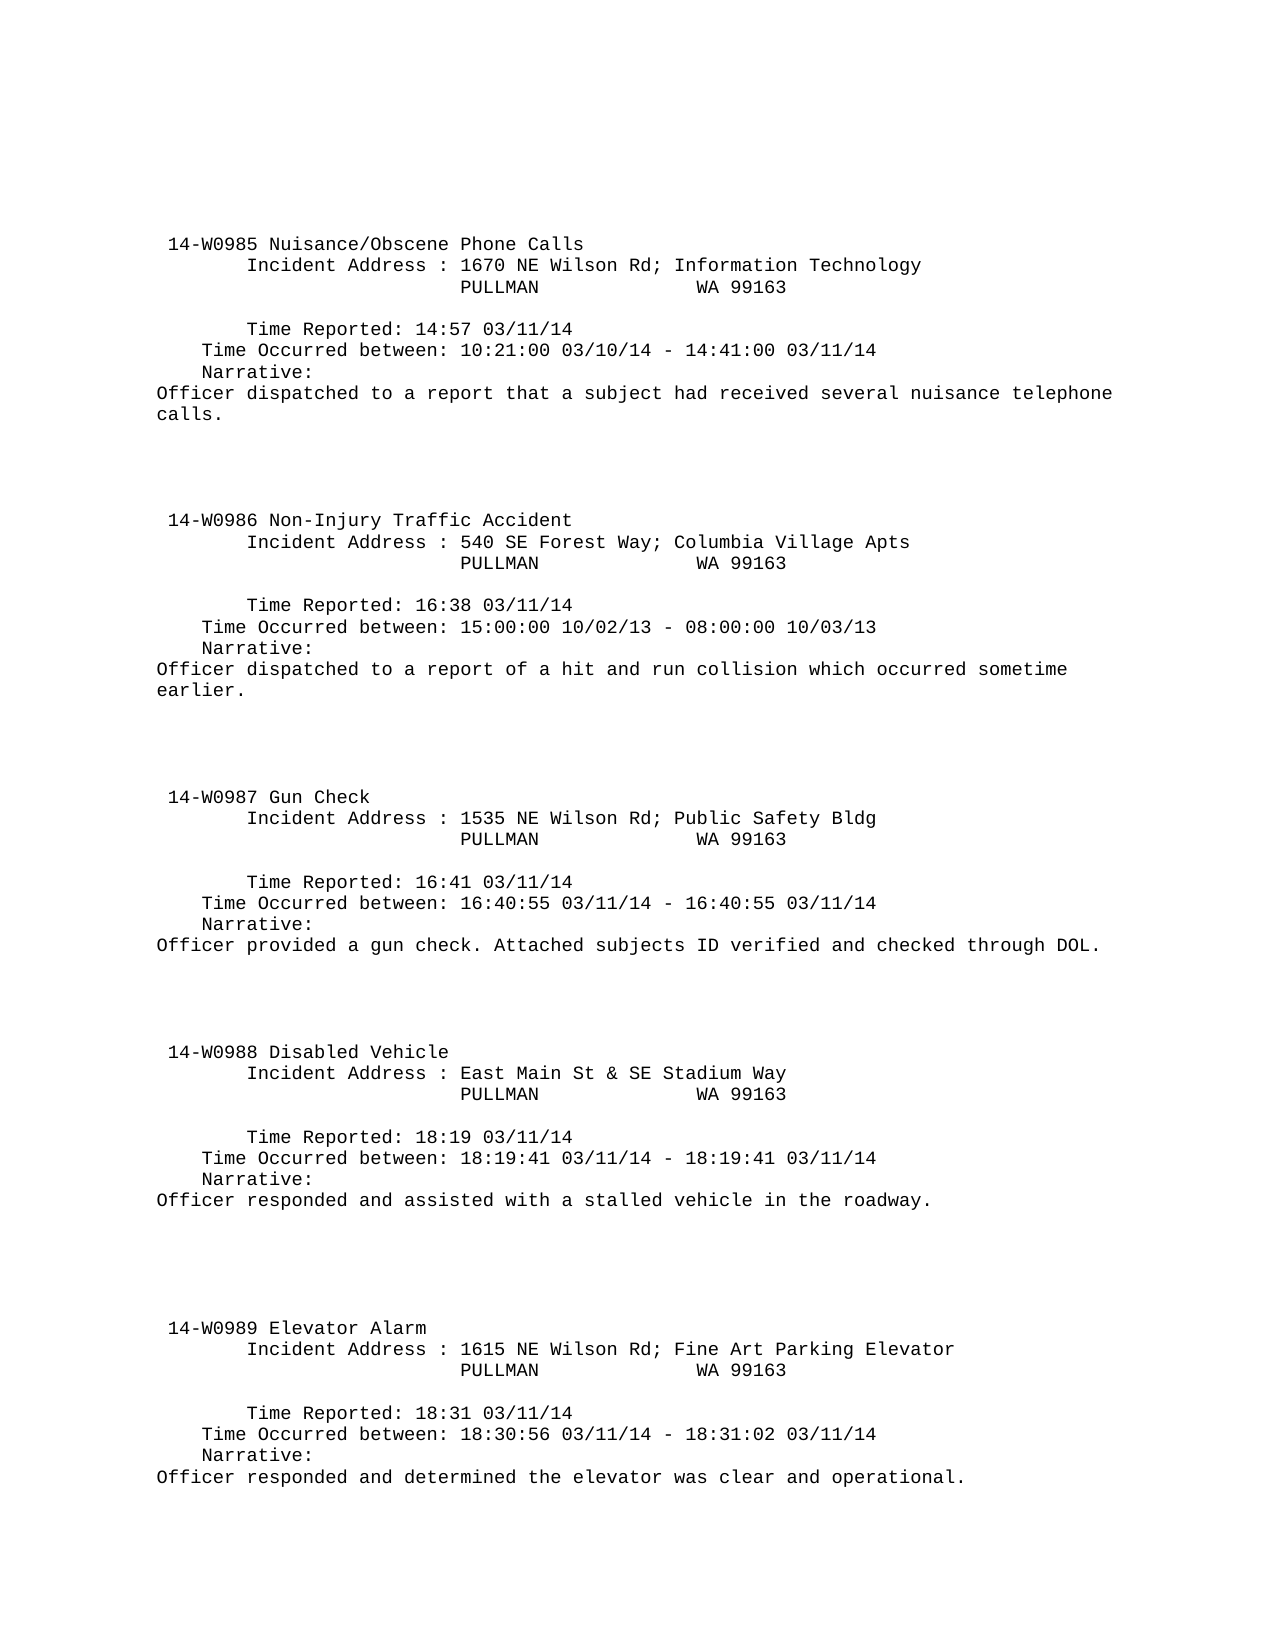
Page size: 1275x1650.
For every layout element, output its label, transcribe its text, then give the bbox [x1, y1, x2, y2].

text Narrative: [156, 362, 1118, 384]
text PULLMAN WA 99163 [156, 1361, 1118, 1382]
text Incident Address : 1615 NE Wilson Rd; Fine Art Parking Elevator [156, 1340, 1118, 1361]
text Officer provided a gun check. Attached subjects ID verified and checked through DOL. [156, 936, 1118, 957]
text PULLMAN WA 99163 [156, 554, 1118, 575]
text Incident Address : 1535 NE Wilson Rd; Public Safety Bldg [156, 809, 1118, 830]
text PULLMAN WA 99163 [156, 1085, 1118, 1106]
text Time Occurred between: 15:00:00 10/02/13 - 08:00:00 10/03/13 [156, 617, 1118, 639]
text 14-W0985 Nuisance/Obscene Phone Calls [156, 235, 1118, 256]
text Officer dispatched to a report of a hit and run collision which occurred sometime earlier. [156, 660, 1118, 702]
text Time Reported: 16:41 03/11/14 [156, 872, 1118, 894]
text Narrative: [156, 915, 1118, 936]
text Time Occurred between: 18:30:56 03/11/14 - 18:31:02 03/11/14 [156, 1425, 1118, 1446]
text Incident Address : East Main St & SE Stadium Way [156, 1064, 1118, 1085]
text Narrative: [156, 639, 1118, 660]
text PULLMAN WA 99163 [156, 830, 1118, 851]
text PULLMAN WA 99163 [156, 277, 1118, 299]
text 14-W0987 Gun Check [156, 787, 1118, 809]
text Incident Address : 1670 NE Wilson Rd; Information Technology [156, 256, 1118, 277]
text Narrative: [156, 1170, 1118, 1191]
text 14-W0989 Elevator Alarm [156, 1319, 1118, 1340]
text Time Occurred between: 10:21:00 03/10/14 - 14:41:00 03/11/14 [156, 341, 1118, 362]
text Time Reported: 18:31 03/11/14 [156, 1404, 1118, 1425]
text Narrative: [156, 1446, 1118, 1467]
text Time Occurred between: 16:40:55 03/11/14 - 16:40:55 03/11/14 [156, 894, 1118, 915]
text Time Reported: 14:57 03/11/14 [156, 320, 1118, 341]
text 14-W0986 Non-Injury Traffic Accident [156, 511, 1118, 532]
text Officer dispatched to a report that a subject had received several nuisance telephone calls. [156, 384, 1118, 426]
text 14-W0988 Disabled Vehicle [156, 1042, 1118, 1064]
text Officer responded and assisted with a stalled vehicle in the roadway. [156, 1191, 1118, 1212]
text Time Reported: 18:19 03/11/14 [156, 1127, 1118, 1149]
text Incident Address : 540 SE Forest Way; Columbia Village Apts [156, 532, 1118, 554]
text Time Reported: 16:38 03/11/14 [156, 596, 1118, 617]
text Time Occurred between: 18:19:41 03/11/14 - 18:19:41 03/11/14 [156, 1149, 1118, 1170]
text Officer responded and determined the elevator was clear and operational. [156, 1467, 1118, 1489]
